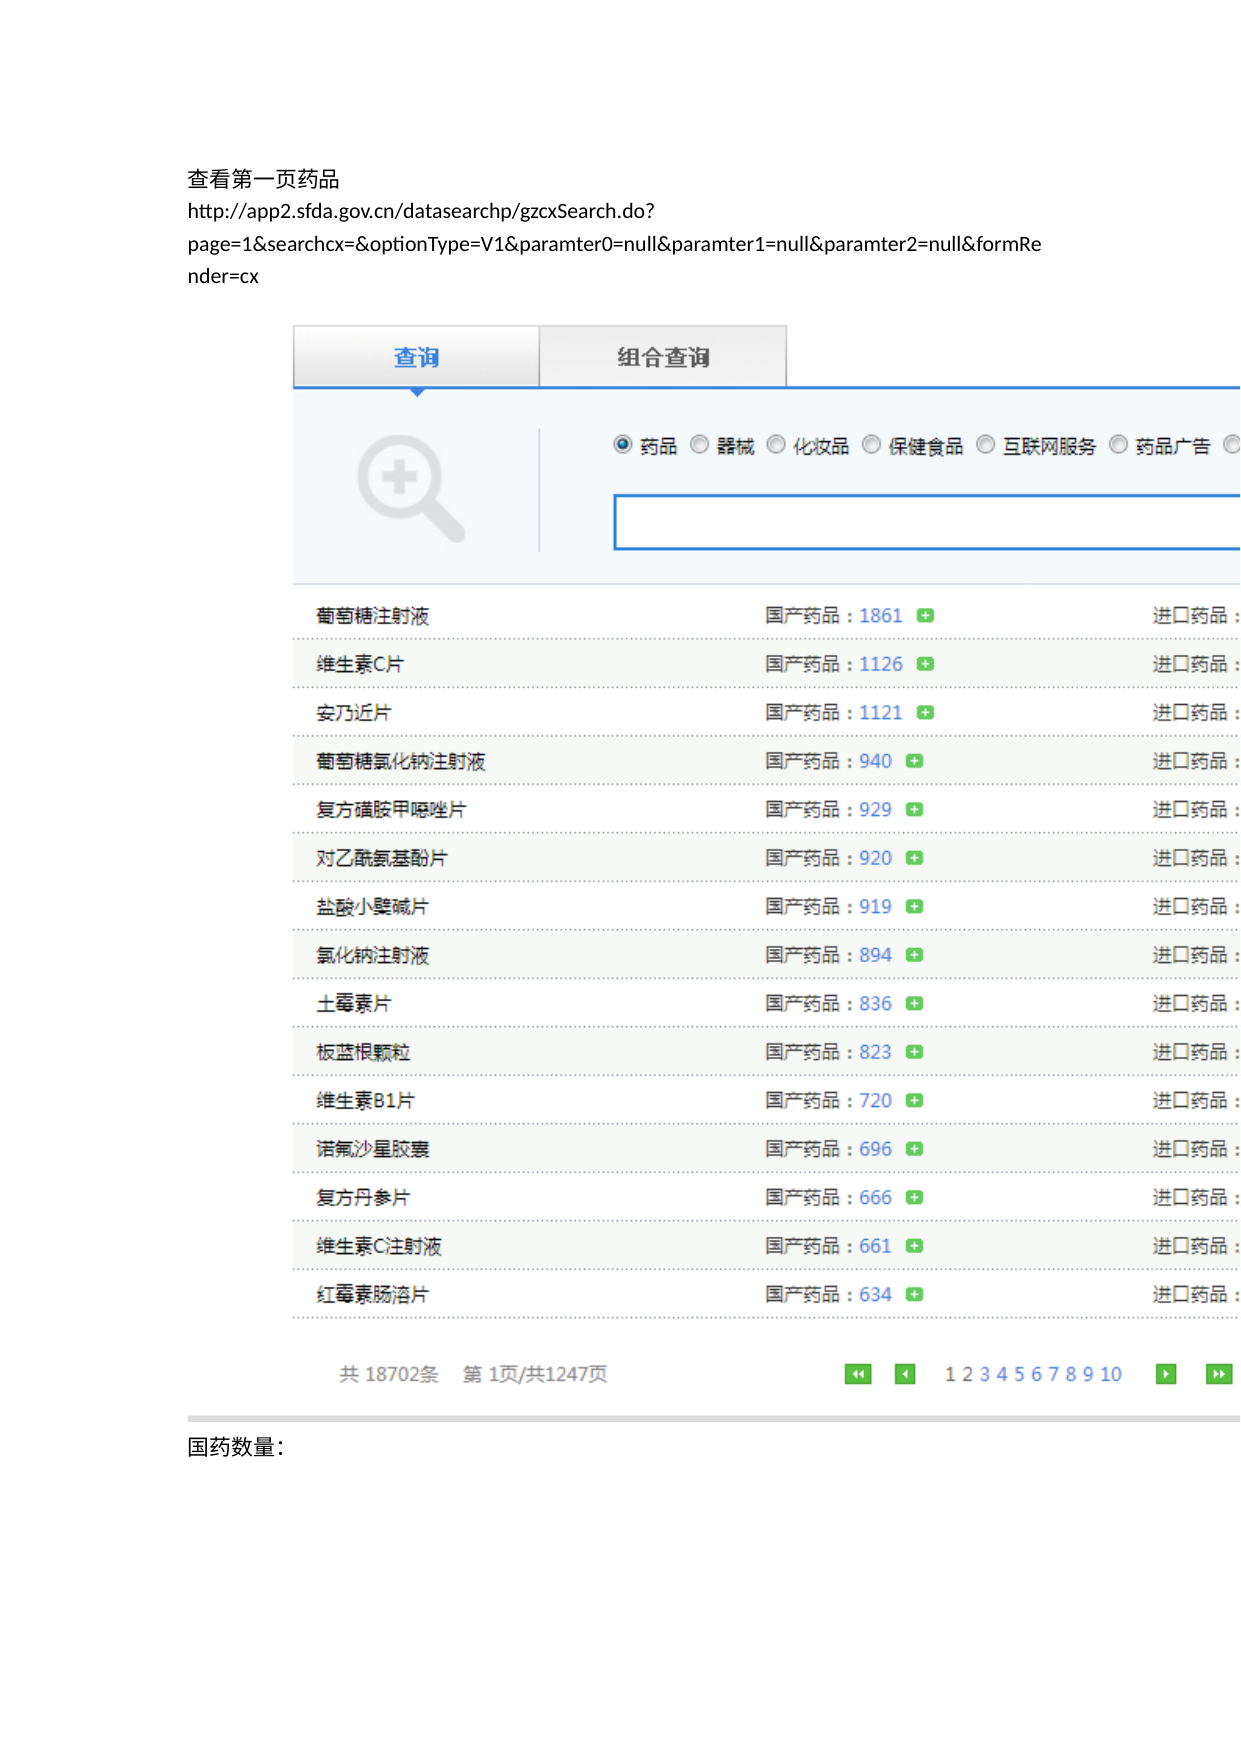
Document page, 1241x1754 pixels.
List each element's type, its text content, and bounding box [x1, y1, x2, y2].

text 查看第一页药品 [187, 162, 1053, 194]
text 国药数量： [187, 1429, 1053, 1462]
text http://app2.sfda.gov.cn/datasearchp/gzcxSearch.do?page=1&searchcx=&optionType=V1&paramter0=null&paramter1=null&paramter2=null&formRender=cx [187, 194, 1053, 292]
picture [187, 292, 1241, 1422]
